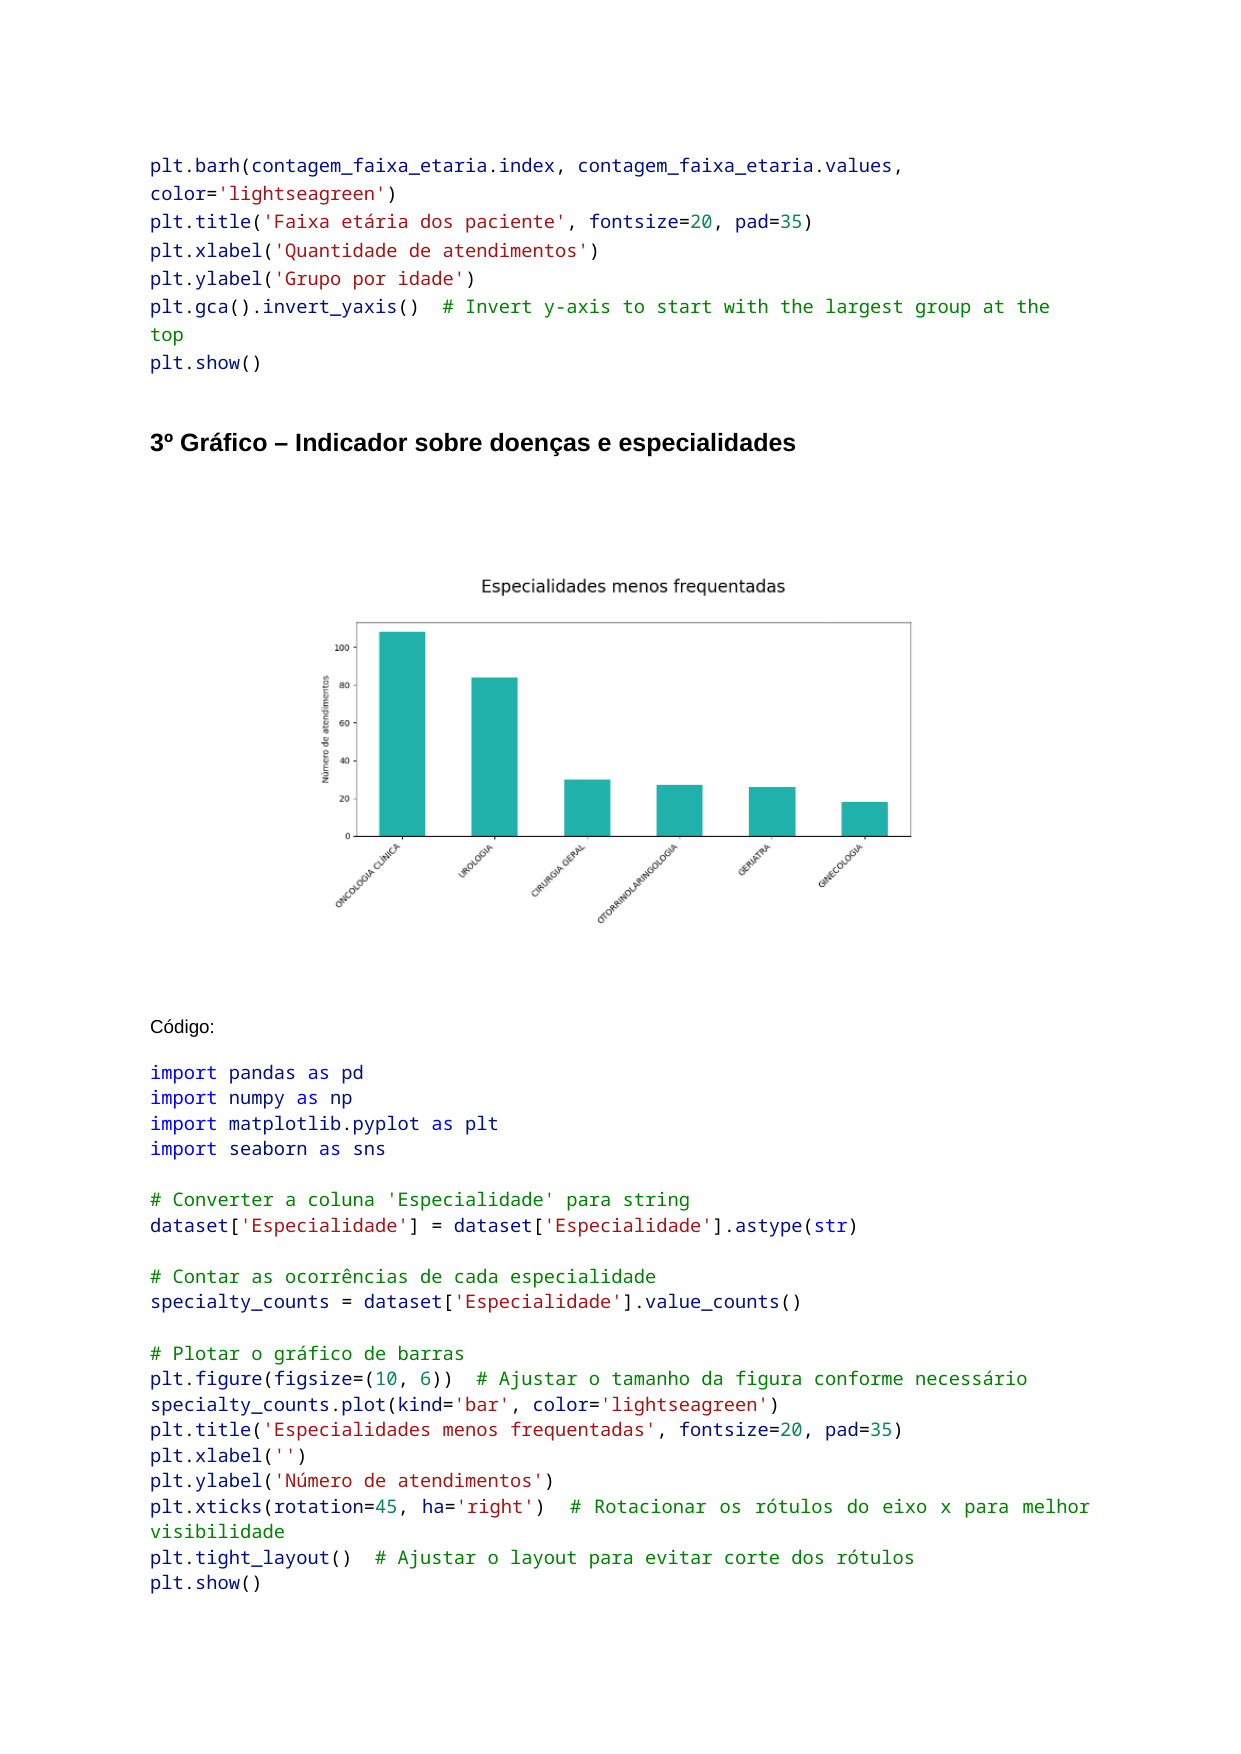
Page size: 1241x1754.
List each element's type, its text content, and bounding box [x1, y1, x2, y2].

text plt.barh(contagem_faixa_etaria.index, contagem_faixa_etaria.values, color='lightseagreen') [150, 150, 1090, 206]
text import seaborn as sns [150, 1136, 1090, 1161]
text plt.show() [150, 1569, 1090, 1595]
text specialty_counts.plot(kind='bar', color='lightseagreen') [150, 1391, 1090, 1416]
text plt.ylabel('Número de atendimentos') [150, 1467, 1090, 1493]
text plt.xlabel('Quantidade de atendimentos') [150, 234, 1090, 262]
text plt.tight_layout() # Ajustar o layout para evitar corte dos rótulos [150, 1544, 1090, 1569]
text plt.figure(figsize=(10, 6)) # Ajustar o tamanho da figura conforme necessário [150, 1365, 1090, 1391]
text Código: [150, 1016, 1090, 1037]
text plt.xlabel('') [150, 1442, 1090, 1467]
text # Contar as ocorrências de cada especialidade [150, 1263, 1090, 1289]
text specialty_counts = dataset['Especialidade'].value_counts() [150, 1289, 1090, 1314]
text plt.xticks(rotation=45, ha='right') # Rotacionar os rótulos do eixo x para melhor visibilidade [150, 1493, 1090, 1544]
text import pandas as pd [150, 1059, 1090, 1084]
text plt.show() [150, 347, 1090, 375]
text plt.ylabel('Grupo por idade') [150, 262, 1090, 291]
text plt.gca().invert_yaxis() # Invert y-axis to start with the largest group at the top [150, 291, 1090, 347]
text plt.title('Especialidades menos frequentadas', fontsize=20, pad=35) [150, 1416, 1090, 1442]
text 3º Gráfico – Indicador sobre doenças e especialidades [150, 428, 1090, 457]
picture [315, 535, 925, 938]
text dataset['Especialidade'] = dataset['Especialidade'].astype(str) [150, 1212, 1090, 1238]
text plt.title('Faixa etária dos paciente', fontsize=20, pad=35) [150, 206, 1090, 234]
text import matplotlib.pyplot as plt [150, 1110, 1090, 1136]
text # Converter a coluna 'Especialidade' para string [150, 1187, 1090, 1212]
text import numpy as np [150, 1084, 1090, 1110]
text # Plotar o gráfico de barras [150, 1340, 1090, 1365]
